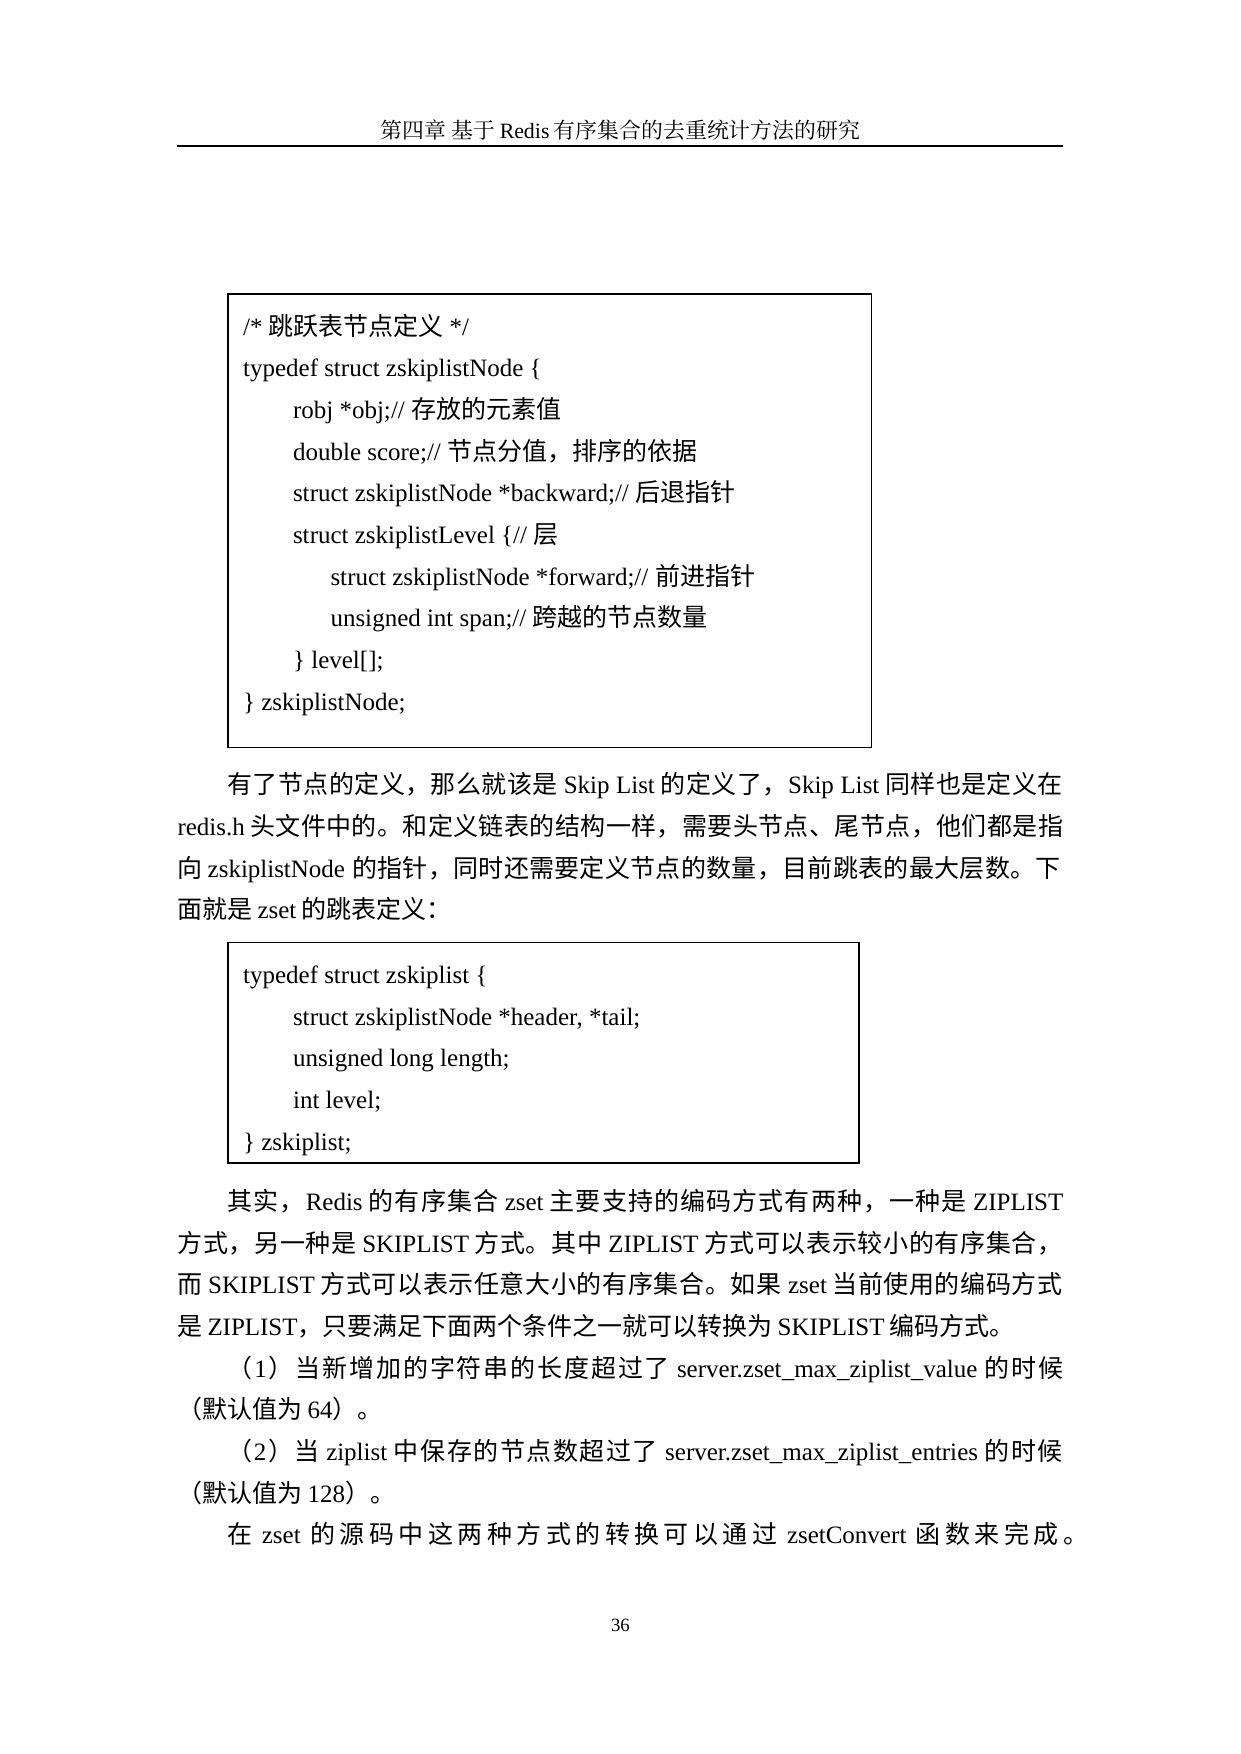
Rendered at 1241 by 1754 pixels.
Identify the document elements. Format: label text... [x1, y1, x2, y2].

text 有了节点的定义，那么就该是Skip List的定义了，Skip List同样也是定义在redis.h头文件中的。和定义链表的结构一样，需要头节点、尾节点，他们都是指向zskiplistNode 的指针，同时还需要定义节点的数量，目前跳表的最大层数。下面就是zset的跳表定义： [177, 761, 1063, 927]
text （2）当ziplist中保存的节点数超过了server.zset_max_ziplist_entries的时候（默认值为128）。 [177, 1427, 1063, 1511]
text （1）当新增加的字符串的长度超过了server.zset_max_ziplist_value的时候（默认值为64）。 [177, 1344, 1063, 1427]
text 其实，Redis的有序集合zset主要支持的编码方式有两种，一种是ZIPLIST方式，另一种是SKIPLIST方式。其中ZIPLIST方式可以表示较小的有序集合，而SKIPLIST方式可以表示任意大小的有序集合。如果zset当前使用的编码方式是ZIPLIST，只要满足下面两个条件之一就可以转换为SKIPLIST编码方式。 [177, 1177, 1063, 1344]
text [177, 1511, 1063, 1552]
